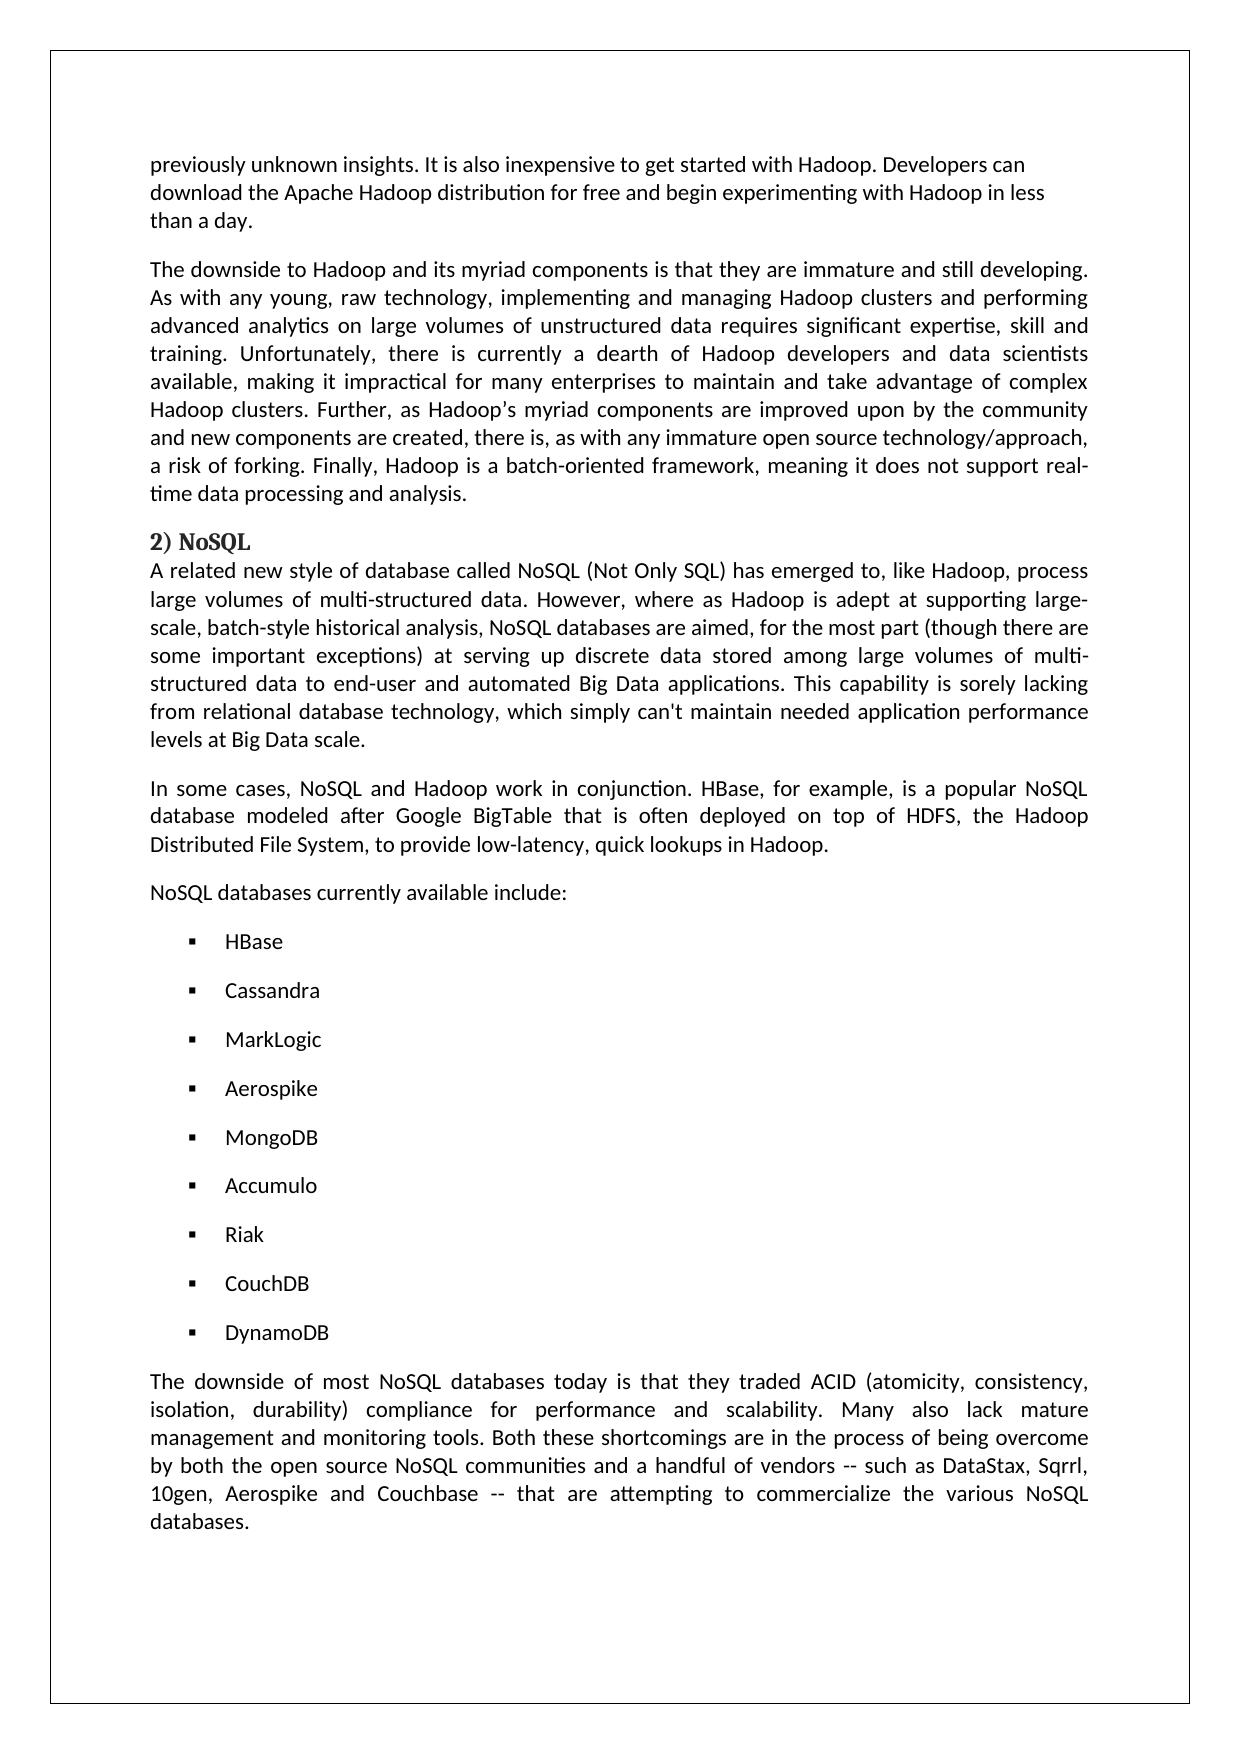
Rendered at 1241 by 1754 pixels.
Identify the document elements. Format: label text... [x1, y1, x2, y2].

list Riak [187, 1221, 1090, 1248]
text The downside of most NoSQL databases today is that they traded ACID (atomicity, consistency, isolation, durability) compliance for performance and scalability. Many also lack mature management and monitoring tools. Both these shortcomings are in the process of being overcome by both the open source NoSQL communities and a handful of vendors -- such as DataStax, Sqrrl, 10gen, Aerospike and Couchbase -- that are attempting to commercialize the various NoSQL databases. [150, 1367, 1090, 1535]
list HBase [187, 927, 1090, 955]
list Accumulo [187, 1172, 1090, 1200]
list MarkLogic [187, 1025, 1090, 1053]
list Aerospike [187, 1074, 1090, 1102]
list Cassandra [187, 976, 1090, 1004]
list DynamoDB [187, 1318, 1090, 1346]
subtitle 2) NoSQL [150, 528, 1090, 557]
list MongoDB [187, 1123, 1090, 1151]
text A related new style of database called NoSQL (Not Only SQL) has emerged to, like Hadoop, process large volumes of multi-structured data. However, where as Hadoop is adept at supporting large-scale, batch-style historical analysis, NoSQL databases are aimed, for the most part (though there are some important exceptions) at serving up discrete data stored among large volumes of multi-structured data to end-user and automated Big Data applications. This capability is sorely lacking from relational database technology, which simply can't maintain needed application performance levels at Big Data scale. [150, 557, 1090, 753]
text In some cases, NoSQL and Hadoop work in conjunction. HBase, for example, is a popular NoSQL database modeled after Google BigTable that is often deployed on top of HDFS, the Hadoop Distributed File System, to provide low-latency, quick lookups in Hadoop. [150, 774, 1090, 858]
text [150, 150, 1090, 234]
list CouchDB [187, 1269, 1090, 1297]
text The downside to Hadoop and its myriad components is that they are immature and still developing. As with any young, raw technology, implementing and managing Hadoop clusters and performing advanced analytics on large volumes of unstructured data requires significant expertise, skill and training. Unfortunately, there is currently a dearth of Hadoop developers and data scientists available, making it impractical for many enterprises to maintain and take advantage of complex Hadoop clusters. Further, as Hadoop’s myriad components are improved upon by the community and new components are created, there is, as with any immature open source technology/approach, a risk of forking. Finally, Hadoop is a batch-oriented framework, meaning it does not support real-time data processing and analysis. [150, 255, 1090, 507]
text NoSQL databases currently available include: [150, 878, 1090, 907]
